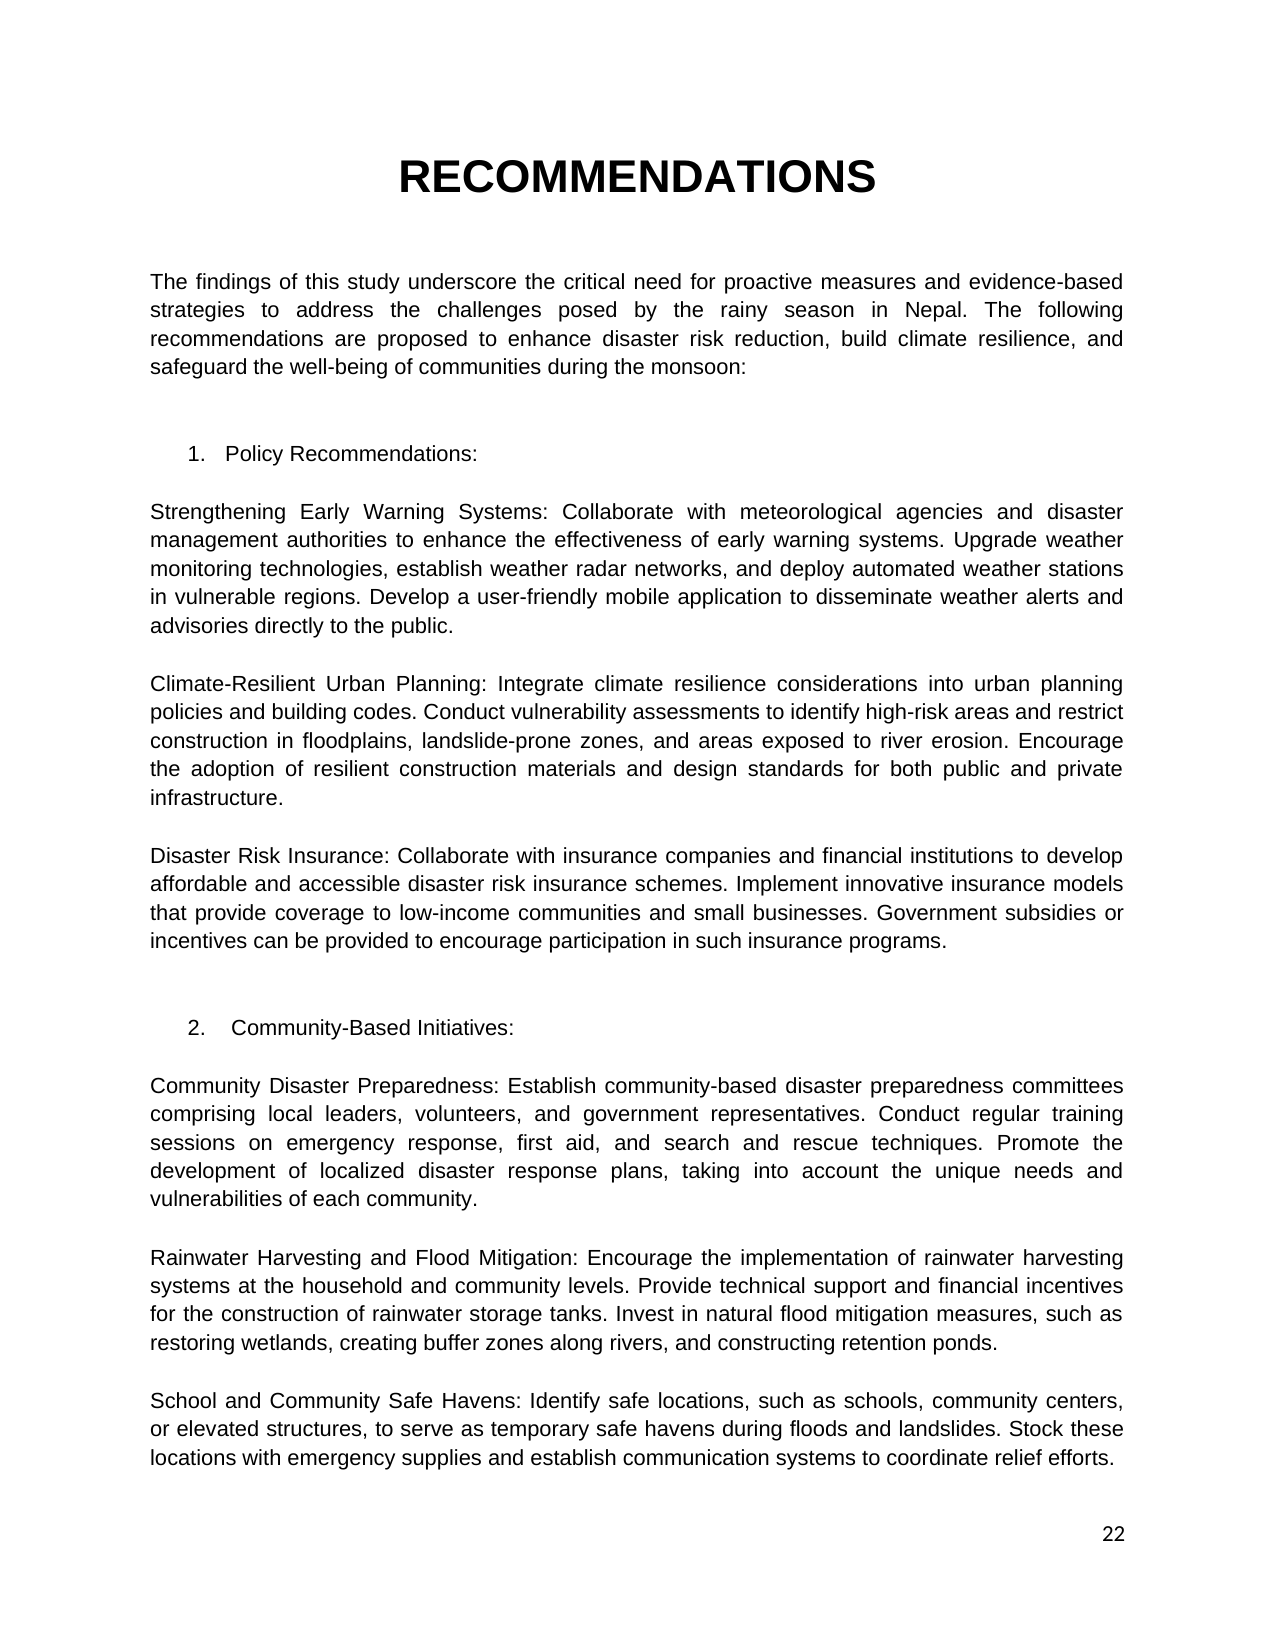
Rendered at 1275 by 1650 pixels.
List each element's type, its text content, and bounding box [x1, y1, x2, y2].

text Climate-Resilient Urban Planning: Integrate climate resilience considerations into urban planning policies and building codes. Conduct vulnerability assessments to identify high-risk areas and restrict construction in floodplains, landslide-prone zones, and areas exposed to river erosion. Encourage the adoption of resilient construction materials and design standards for both public and private infrastructure. [150, 671, 1125, 810]
text Disaster Risk Insurance: Collaborate with insurance companies and financial institutions to develop affordable and accessible disaster risk insurance schemes. Implement innovative insurance models that provide coverage to low-income communities and small businesses. Government subsidies or incentives can be provided to encourage participation in such insurance programs. [150, 843, 1125, 953]
text Community Disaster Preparedness: Establish community-based disaster preparedness committees comprising local leaders, volunteers, and government representatives. Conduct regular training sessions on emergency response, first aid, and search and rescue techniques. Promote the development of localized disaster response plans, taking into account the unique needs and vulnerabilities of each community. [150, 1073, 1125, 1212]
text The findings of this study underscore the critical need for proactive measures and evidence-based strategies to address the challenges posed by the rainy season in Nepal. The following recommendations are proposed to enhance disaster risk reduction, build climate resilience, and safeguard the well-being of communities during the monsoon: [150, 269, 1125, 379]
text Strengthening Early Warning Systems: Collaborate with meteorological agencies and disaster management authorities to enhance the effectiveness of early warning systems. Upgrade weather monitoring technologies, establish weather radar networks, and deploy automated weather stations in vulnerable regions. Develop a user-friendly mobile application to disseminate weather alerts and advisories directly to the public. [150, 499, 1125, 638]
text School and Community Safe Havens: Identify safe locations, such as schools, community centers, or elevated structures, to serve as temporary safe havens during floods and landslides. Stock these locations with emergency supplies and establish communication systems to coordinate relief efforts. [150, 1388, 1125, 1470]
list Policy Recommendations: [187, 441, 1125, 466]
text Rainwater Harvesting and Flood Mitigation: Encourage the implementation of rainwater harvesting systems at the household and community levels. Provide technical support and financial incentives for the construction of rainwater storage tanks. Invest in natural flood mitigation measures, such as restoring wetlands, creating buffer zones along rivers, and constructing retention ponds. [150, 1244, 1125, 1355]
list Community-Based Initiatives: [187, 1014, 1125, 1040]
text RECOMMENDATIONS [150, 150, 1125, 203]
